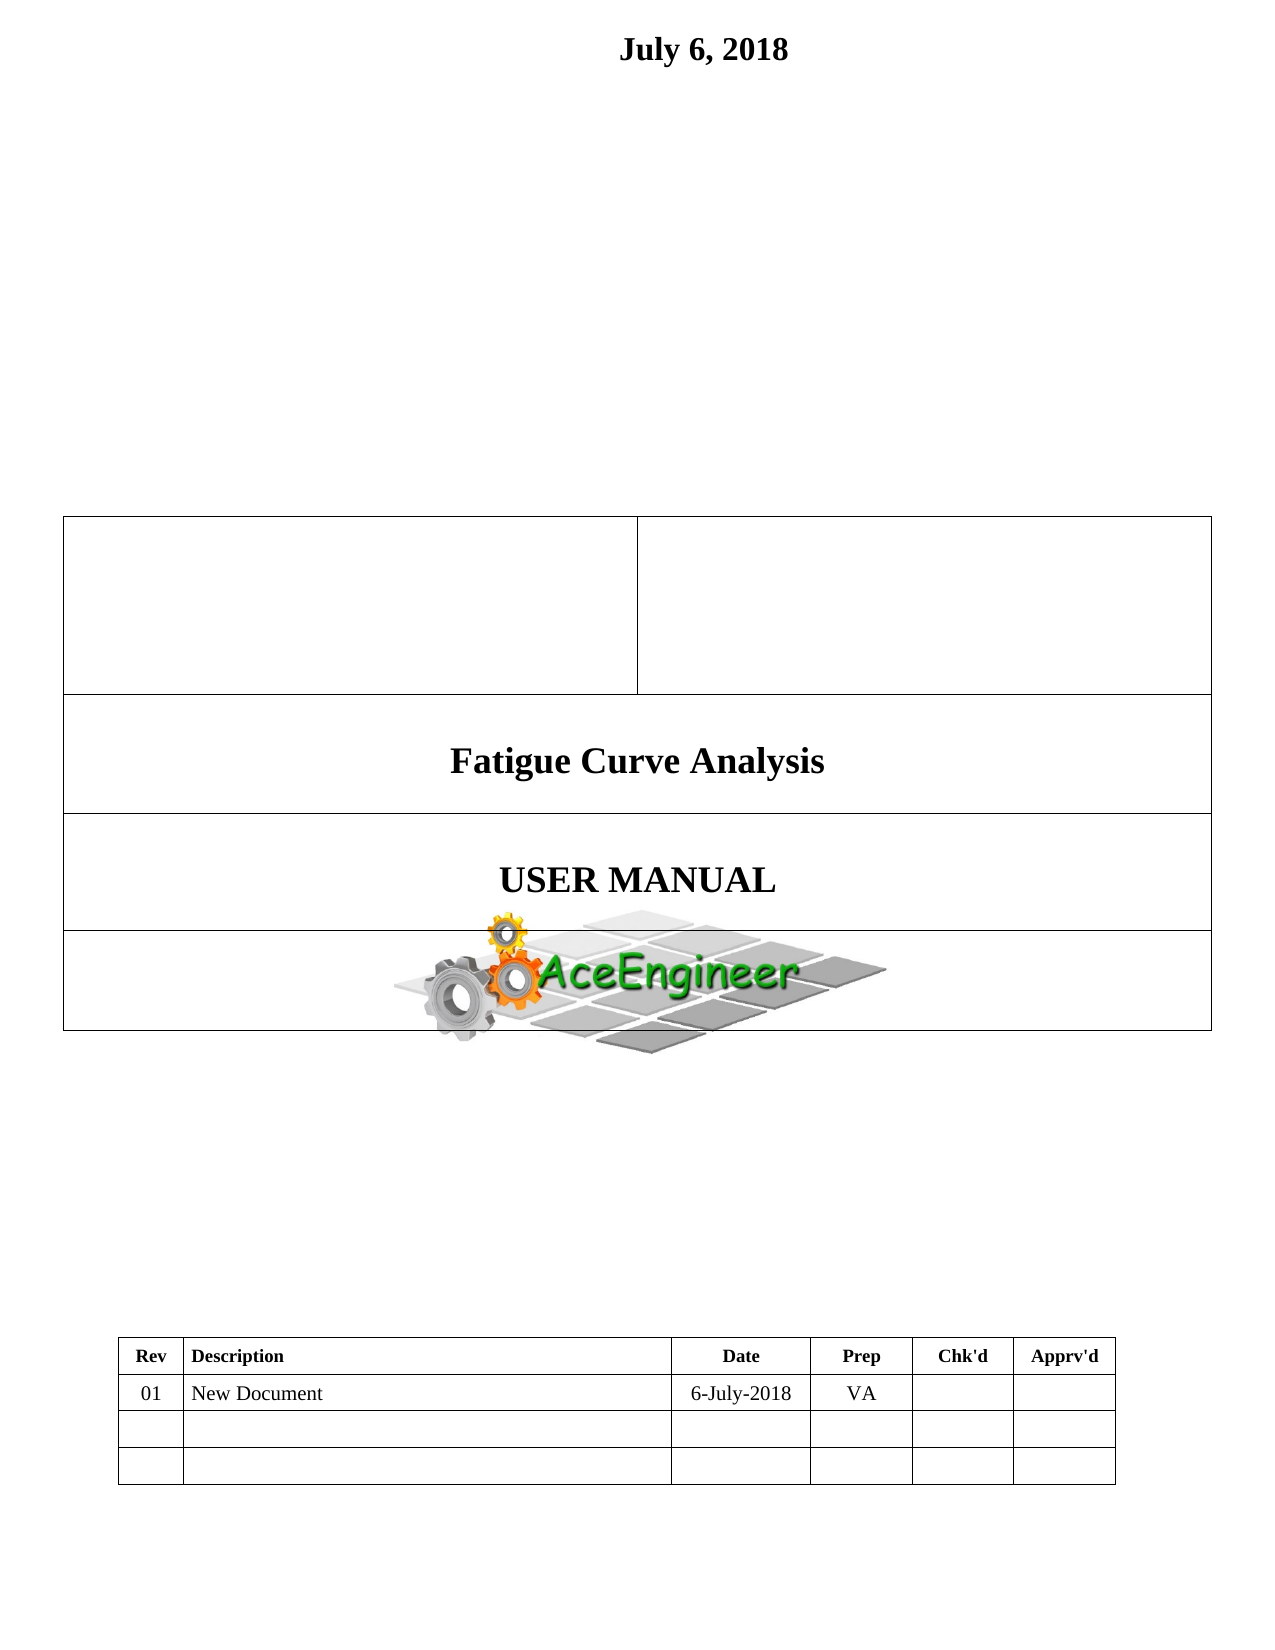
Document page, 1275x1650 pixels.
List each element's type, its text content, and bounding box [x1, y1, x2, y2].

picture [732, 872, 740, 882]
picture [619, 868, 632, 883]
table_cell [913, 1375, 1013, 1410]
table_cell [119, 1448, 183, 1484]
table_cell [184, 1411, 671, 1447]
table_cell [672, 1448, 810, 1484]
table_cell [184, 1448, 671, 1484]
picture [373, 1031, 911, 1089]
table_header Chk'd [913, 1338, 1013, 1374]
picture [507, 868, 519, 890]
table_cell [119, 1411, 183, 1447]
table_cell [913, 1448, 1013, 1484]
table_cell [913, 1411, 1013, 1447]
table_cell 01 [119, 1375, 183, 1410]
table_header Prep [811, 1338, 912, 1374]
table_cell 6-July-2018 [672, 1375, 810, 1410]
table_cell New Document [184, 1375, 671, 1410]
table_cell [811, 1448, 912, 1484]
table_cell [811, 1411, 912, 1447]
table_cell VA [811, 1375, 912, 1410]
picture [373, 868, 911, 930]
picture [706, 868, 718, 890]
table_header Rev [119, 1338, 183, 1374]
picture [680, 868, 691, 882]
picture [651, 872, 659, 882]
picture [373, 931, 911, 1030]
picture [581, 869, 588, 880]
table_cell [1014, 1411, 1115, 1447]
table_cell [672, 1411, 810, 1447]
table_header Date [672, 1338, 810, 1374]
table_header Description [184, 1338, 671, 1374]
table_cell [1014, 1448, 1115, 1484]
table_cell [1014, 1375, 1115, 1410]
table_header Apprv'd [1014, 1338, 1115, 1374]
